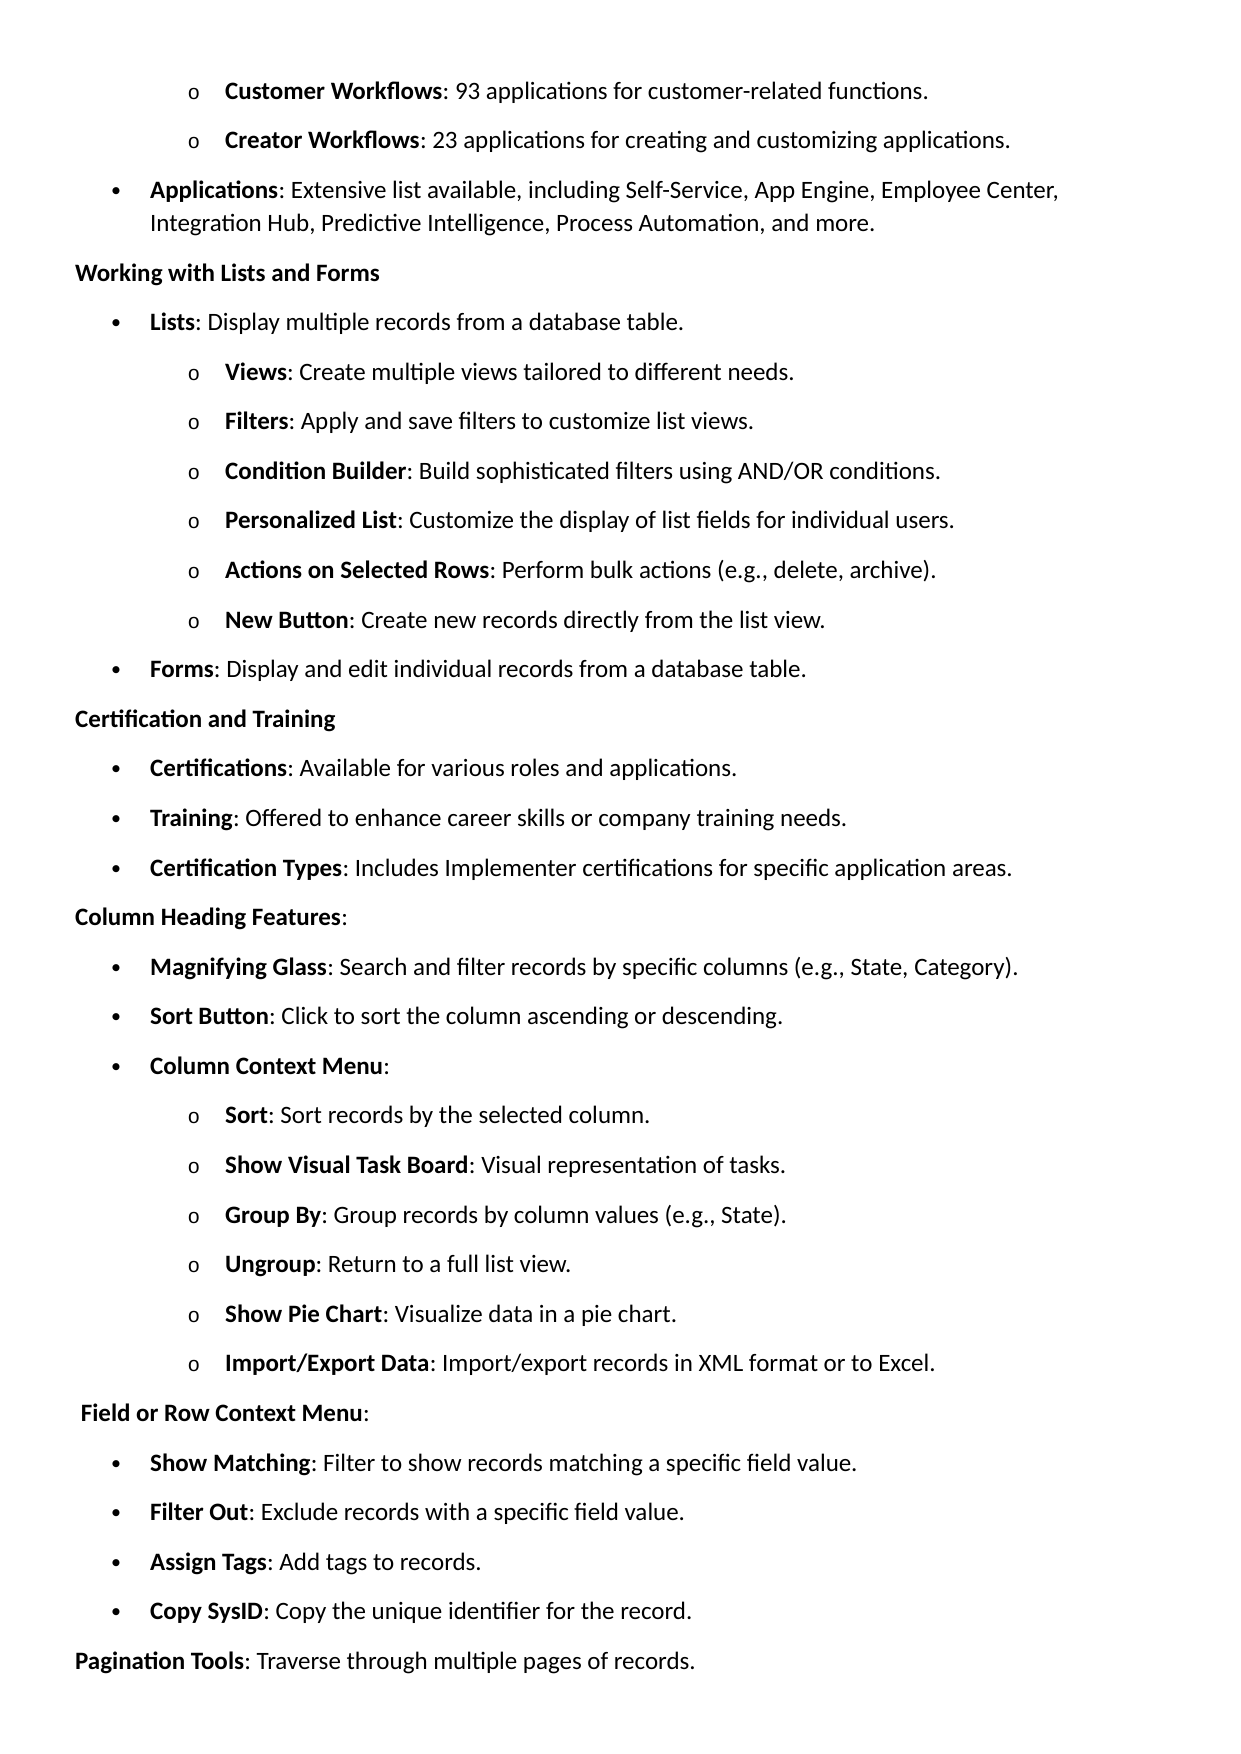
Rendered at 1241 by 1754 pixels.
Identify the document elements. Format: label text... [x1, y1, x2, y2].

list New Button: Create new records directly from the list view. [187, 604, 1165, 634]
list Views: Create multiple views tailored to different needs. [187, 356, 1165, 386]
list Copy SysID: Copy the unique identifier for the record. [112, 1595, 1165, 1626]
list Training: Offered to enhance career skills or company training needs. [112, 802, 1165, 833]
text Working with Lists and Forms [75, 257, 1165, 287]
text Certification and Training [75, 703, 1165, 733]
list Applications: Extensive list available, including Self-Service, App Engine, Employee Center, Integration Hub, Predictive Intelligence, Process Automation, and more. [112, 174, 1165, 238]
text Column Heading Features: [75, 901, 1165, 932]
list Magnifying Glass: Search and filter records by specific columns (e.g., State, Category). [112, 951, 1165, 981]
list Show Visual Task Board: Visual representation of tasks. [187, 1149, 1165, 1180]
list Assign Tags: Add tags to records. [112, 1546, 1165, 1576]
list Ungroup: Return to a full list view. [187, 1248, 1165, 1279]
list Filters: Apply and save filters to customize list views. [187, 405, 1165, 436]
list Customer Workflows: 93 applications for customer-related functions. [187, 75, 1165, 106]
text Field or Row Context Menu: [75, 1397, 1165, 1428]
text Pagination Tools: Traverse through multiple pages of records. [75, 1645, 1165, 1676]
list Import/Export Data: Import/export records in XML format or to Excel. [187, 1347, 1165, 1378]
list Creator Workflows: 23 applications for creating and customizing applications. [187, 124, 1165, 155]
list Sort Button: Click to sort the column ascending or descending. [112, 1000, 1165, 1031]
list Lists: Display multiple records from a database table. [112, 306, 1165, 337]
list Show Matching: Filter to show records matching a specific field value. [112, 1447, 1165, 1477]
list Show Pie Chart: Visualize data in a pie chart. [187, 1298, 1165, 1328]
list Sort: Sort records by the selected column. [187, 1099, 1165, 1130]
list Column Context Menu: [112, 1050, 1165, 1081]
list Group By: Group records by column values (e.g., State). [187, 1199, 1165, 1229]
list Condition Builder: Build sophisticated filters using AND/OR conditions. [187, 455, 1165, 486]
list Certifications: Available for various roles and applications. [112, 752, 1165, 783]
list Forms: Display and edit individual records from a database table. [112, 653, 1165, 684]
list Certification Types: Includes Implementer certifications for specific application areas. [112, 852, 1165, 882]
list Personalized List: Customize the display of list fields for individual users. [187, 504, 1165, 535]
list Actions on Selected Rows: Perform bulk actions (e.g., delete, archive). [187, 554, 1165, 585]
list Filter Out: Exclude records with a specific field value. [112, 1496, 1165, 1527]
